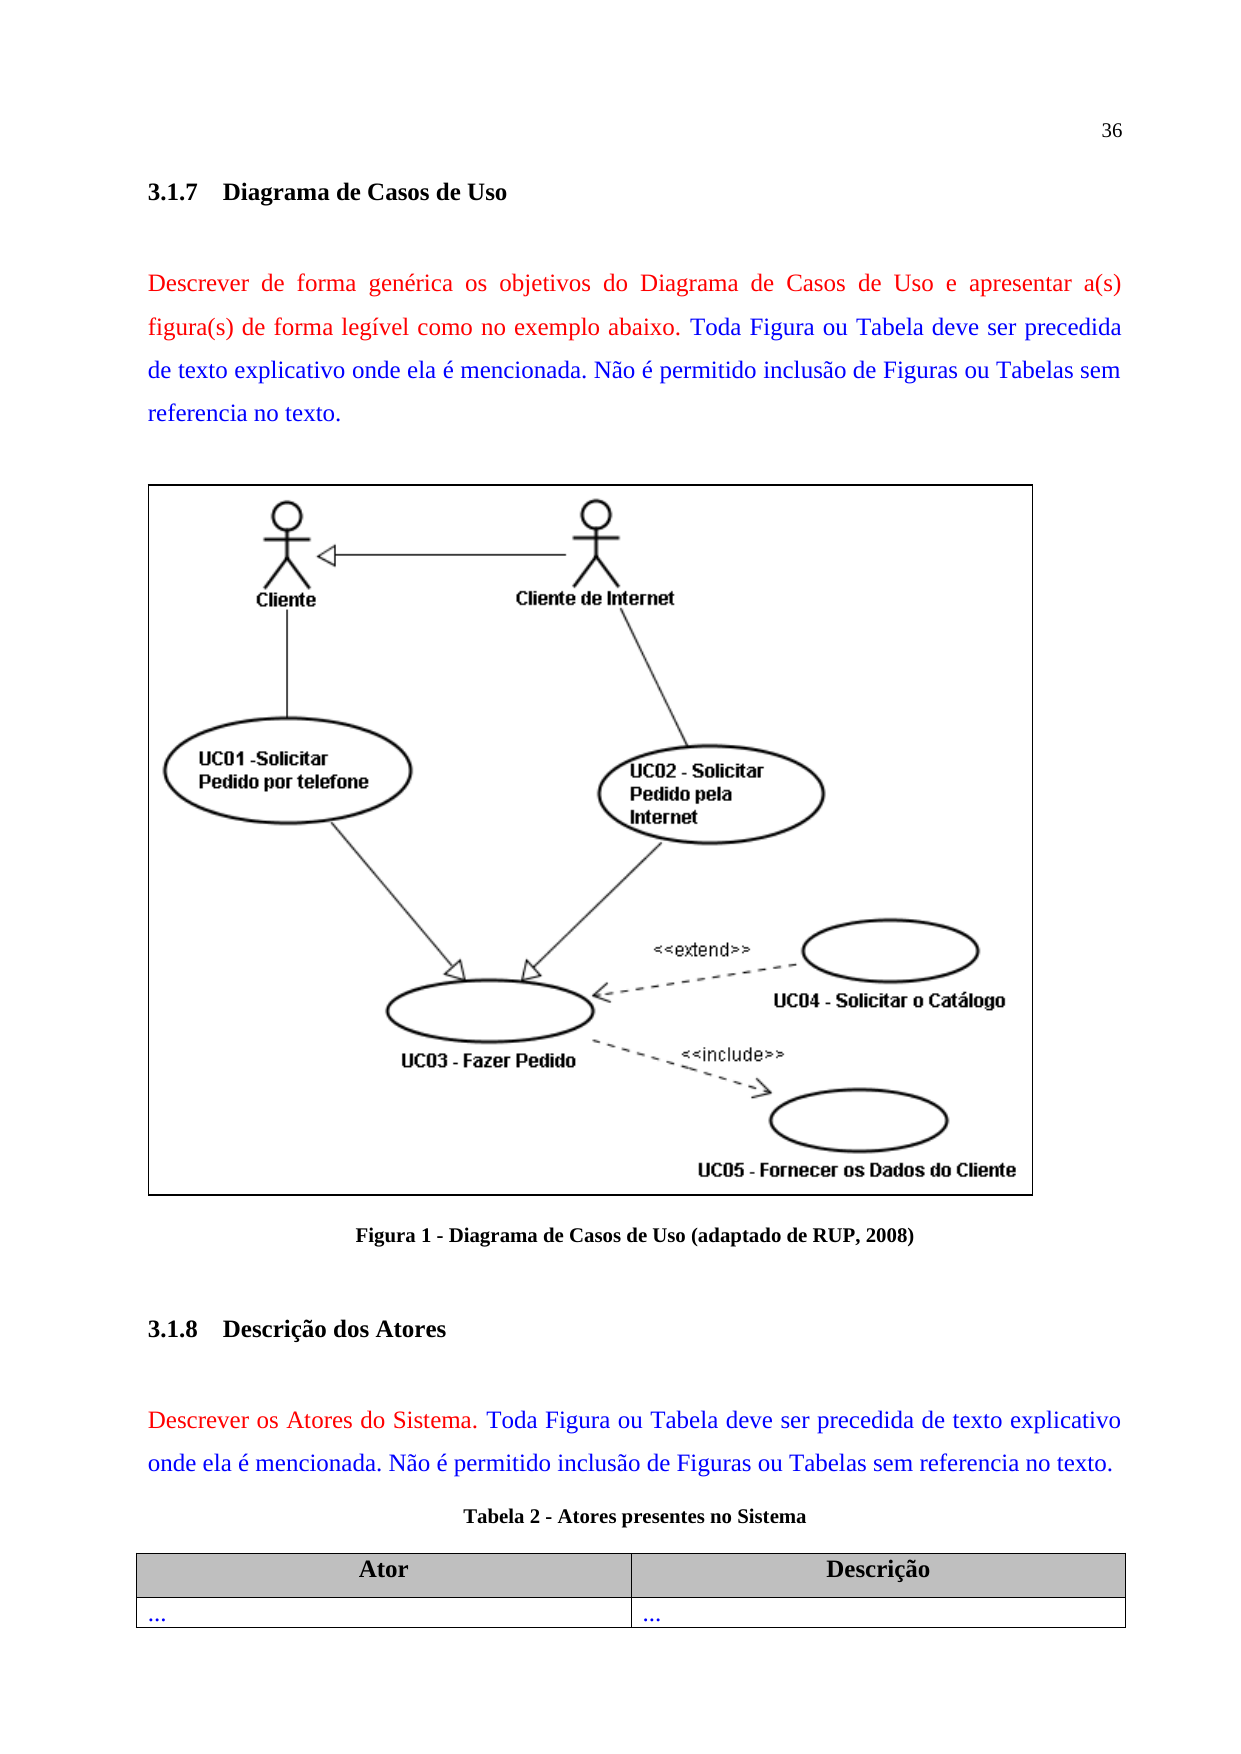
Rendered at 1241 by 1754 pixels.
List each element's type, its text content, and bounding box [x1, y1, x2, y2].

text Descrever os Atores do Sistema. Toda Figura ou Tabela deve ser precedida de texto explicativo onde ela é mencionada. Não é permitido inclusão de Figuras ou Tabelas sem referencia no texto. [148, 1405, 1122, 1477]
text Descrever de forma genérica os objetivos do Diagrama de Casos de Uso e apresentar a(s) figura(s) de forma legível como no exemplo abaixo. Toda Figura ou Tabela deve ser precedida de texto explicativo onde ela é mencionada. Não é permitido inclusão de Figuras ou Tabelas sem referencia no texto. [148, 268, 1122, 427]
subtitle Descrição dos Atores [148, 1314, 1122, 1343]
table_cell ... [632, 1598, 1125, 1627]
subtitle Diagrama de Casos de Uso [148, 177, 1122, 206]
text Tabela 2 - Atores presentes no Sistema [148, 1504, 1122, 1528]
table_header Descrição [632, 1554, 1125, 1597]
text Figura 1 - Diagrama de Casos de Uso (adaptado de RUP, 2008) [148, 1222, 1122, 1247]
table_header Ator [137, 1554, 631, 1597]
table_cell ... [137, 1598, 631, 1627]
